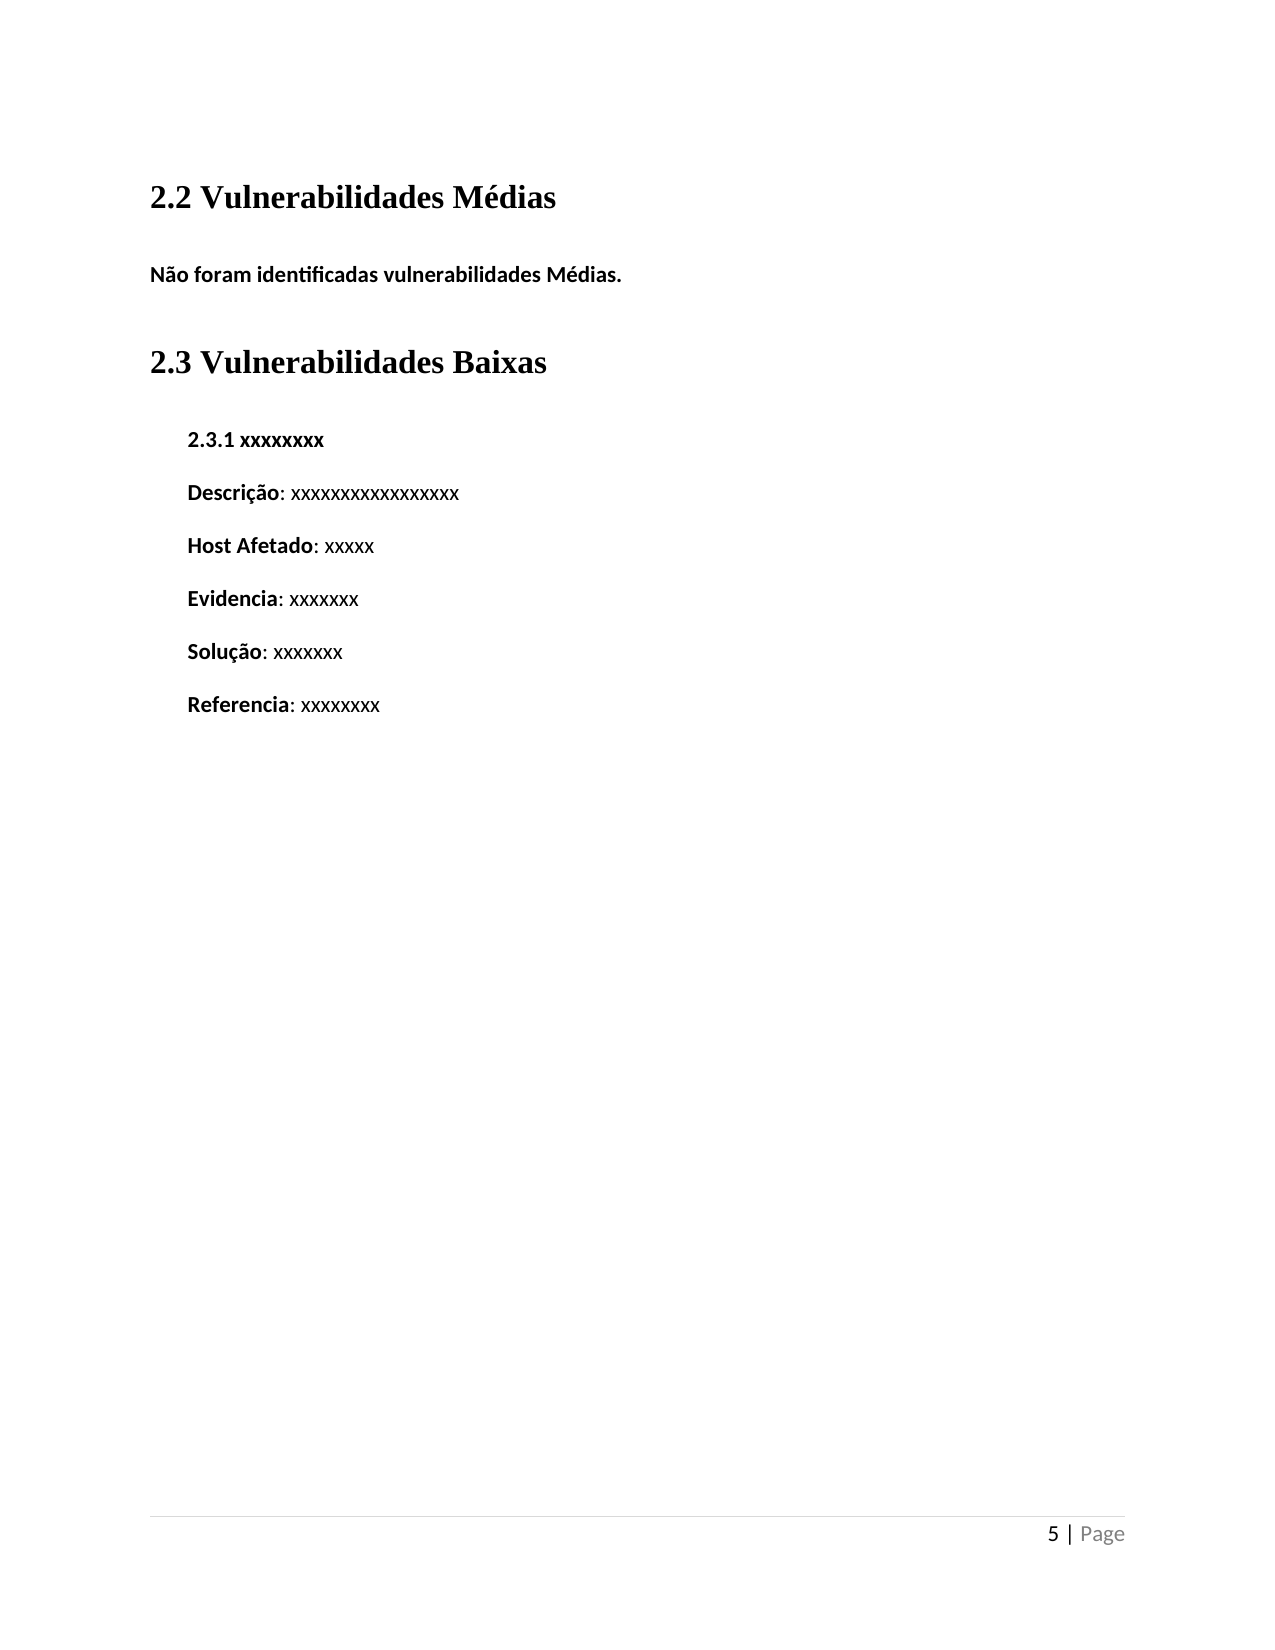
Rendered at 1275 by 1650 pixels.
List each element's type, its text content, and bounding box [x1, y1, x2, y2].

text 2.3.1 xxxxxxxx [187, 425, 1125, 453]
text Solução: xxxxxxx [187, 637, 1125, 665]
text Referencia: xxxxxxxx [187, 690, 1125, 718]
subtitle 2.2 Vulnerabilidades Médias [150, 178, 1125, 216]
text Evidencia: xxxxxxx [187, 584, 1125, 612]
subtitle 2.3 Vulnerabilidades Baixas [150, 342, 1125, 381]
text Não foram identificadas vulnerabilidades Médias. [150, 260, 1125, 288]
text Host Afetado: xxxxx [187, 531, 1125, 559]
text Descrição: xxxxxxxxxxxxxxxxx [187, 478, 1125, 506]
